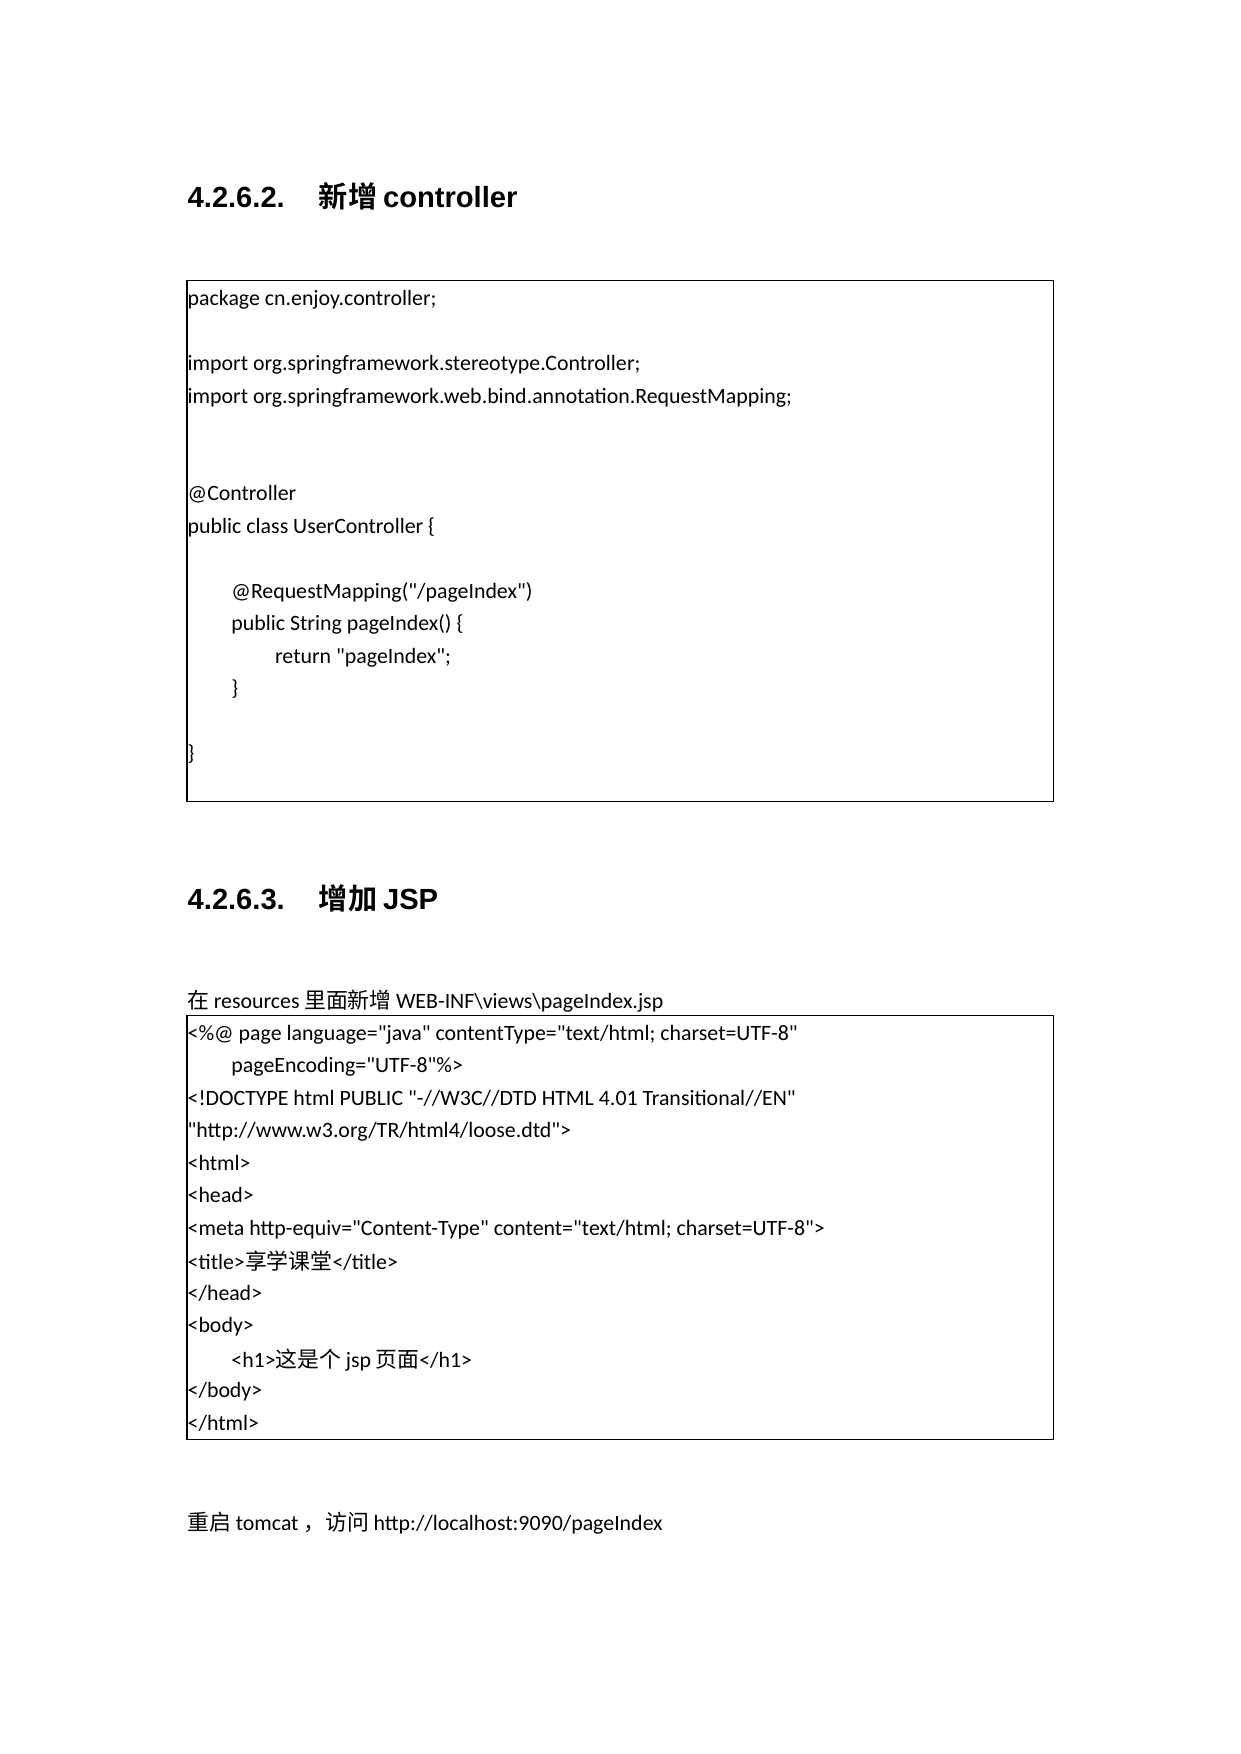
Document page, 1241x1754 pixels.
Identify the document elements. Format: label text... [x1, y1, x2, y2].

text <title>享学课堂</title> [188, 1244, 1053, 1276]
text <!DOCTYPE html PUBLIC "-//W3C//DTD HTML 4.01 Transitional//EN" "http://www.w3.org/TR/html4/loose.dtd"> [188, 1081, 1053, 1146]
text public class UserController { [188, 509, 1053, 541]
text 在resources里面新增WEB-INF\views\pageIndex.jsp [187, 983, 1053, 1015]
text import org.springframework.stereotype.Controller; [188, 346, 1053, 379]
text } [188, 736, 1053, 769]
text </body> [188, 1374, 1053, 1405]
text <html> [188, 1146, 1053, 1179]
text public String pageIndex() { [188, 606, 1053, 639]
text <h1>这是个jsp页面</h1> [188, 1341, 1053, 1374]
text @RequestMapping("/pageIndex") [188, 574, 1053, 606]
text pageEncoding="UTF-8"%> [188, 1049, 1053, 1081]
text } [188, 671, 1053, 704]
text 重启tomcat ，访问http://localhost:9090/pageIndex [187, 1505, 1053, 1537]
text package cn.enjoy.controller; [188, 281, 1053, 314]
text @Controller [188, 476, 1053, 509]
subtitle 增加JSP [187, 864, 1053, 929]
text import org.springframework.web.bind.annotation.RequestMapping; [188, 379, 1053, 411]
text </html> [188, 1405, 1053, 1439]
text </head> [188, 1276, 1053, 1309]
text <body> [188, 1309, 1053, 1341]
subtitle 新增controller [187, 162, 1053, 227]
text <head> [188, 1179, 1053, 1211]
text <%@ page language="java" contentType="text/html; charset=UTF-8" [188, 1016, 1053, 1049]
text return "pageIndex"; [188, 639, 1053, 671]
text <meta http-equiv="Content-Type" content="text/html; charset=UTF-8"> [188, 1211, 1053, 1244]
